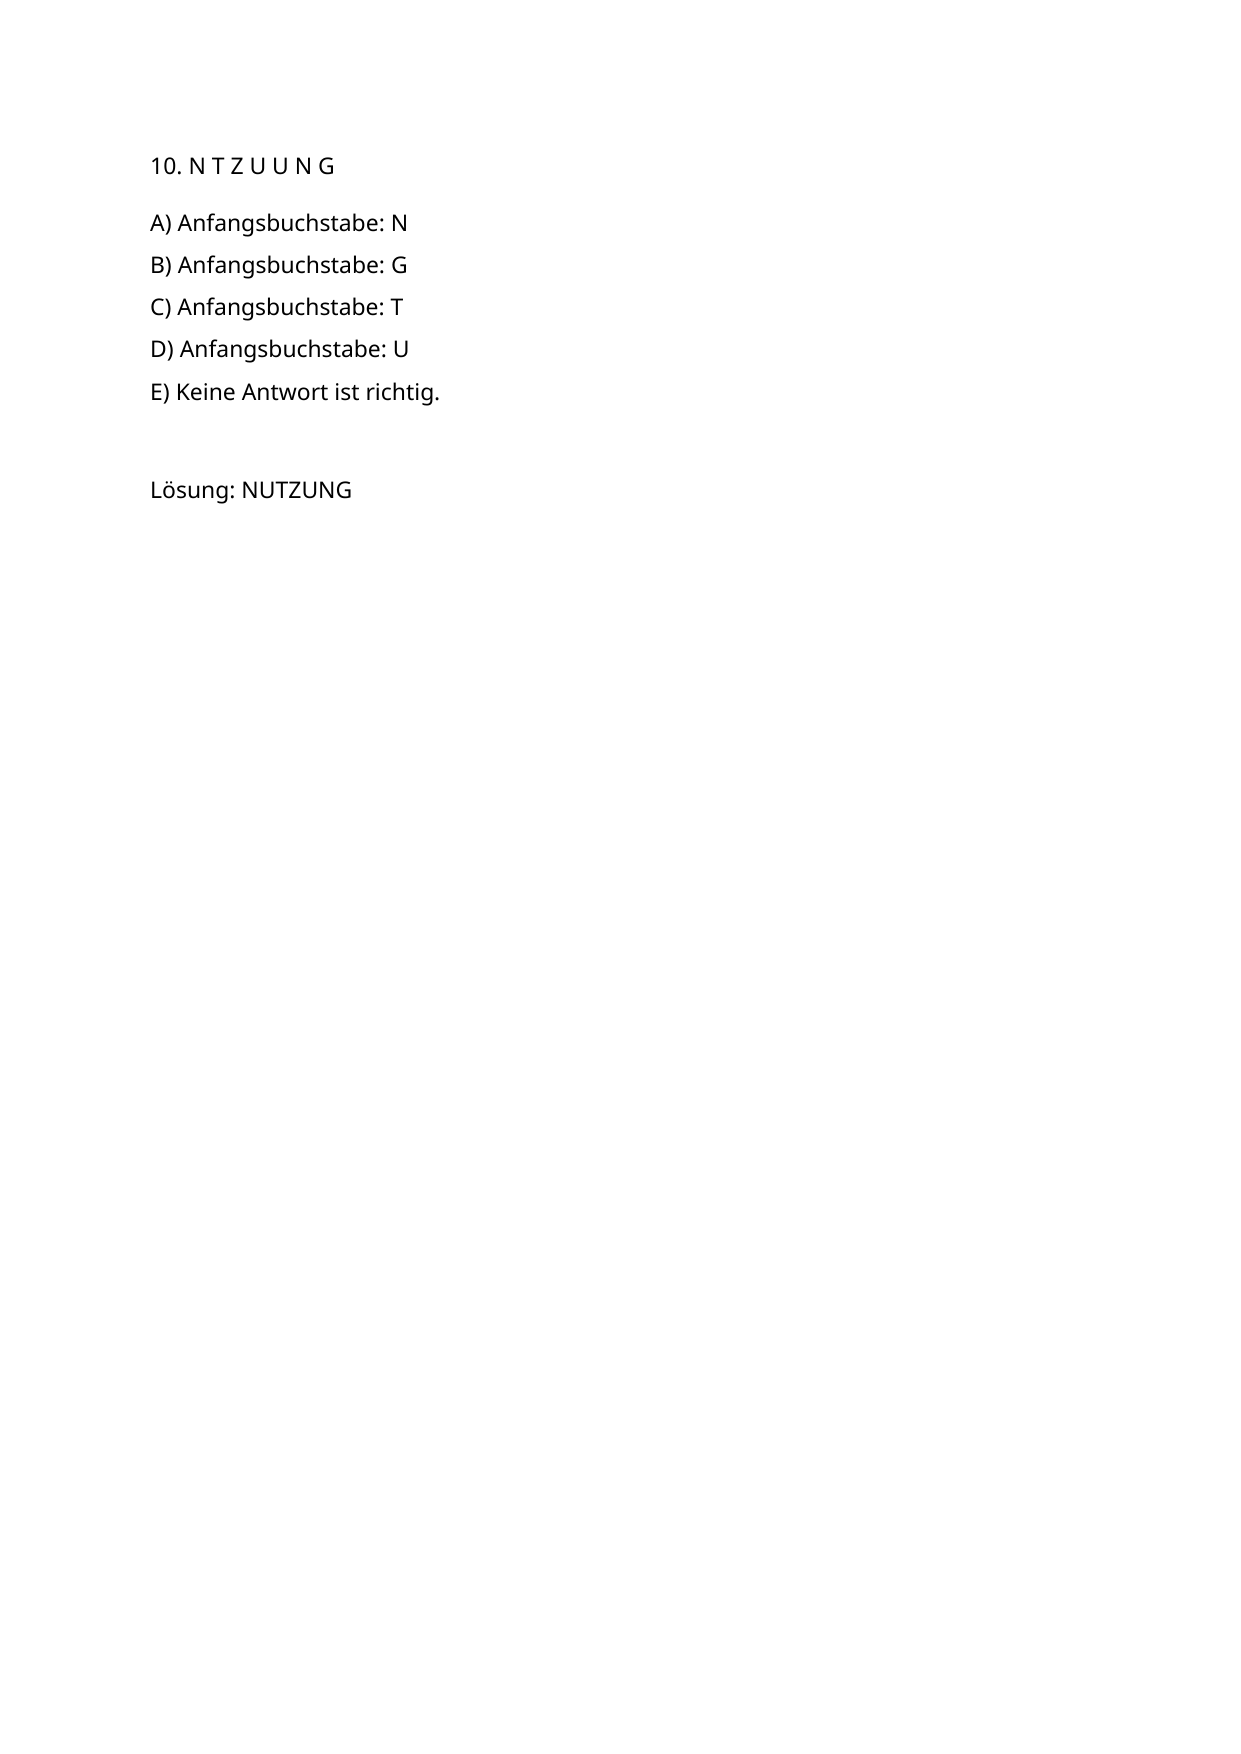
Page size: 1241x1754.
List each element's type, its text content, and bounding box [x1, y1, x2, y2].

text E) Keine Antwort ist richtig. [150, 376, 1090, 407]
text B) Anfangsbuchstabe: G [150, 249, 1090, 280]
text C) Anfangsbuchstabe: T [150, 291, 1090, 322]
text D) Anfangsbuchstabe: U [150, 333, 1090, 364]
text Lösung: NUTZUNG [150, 474, 1090, 506]
text A) Anfangsbuchstabe: N [150, 207, 1090, 238]
text 10. N T Z U U N G [150, 150, 1090, 181]
